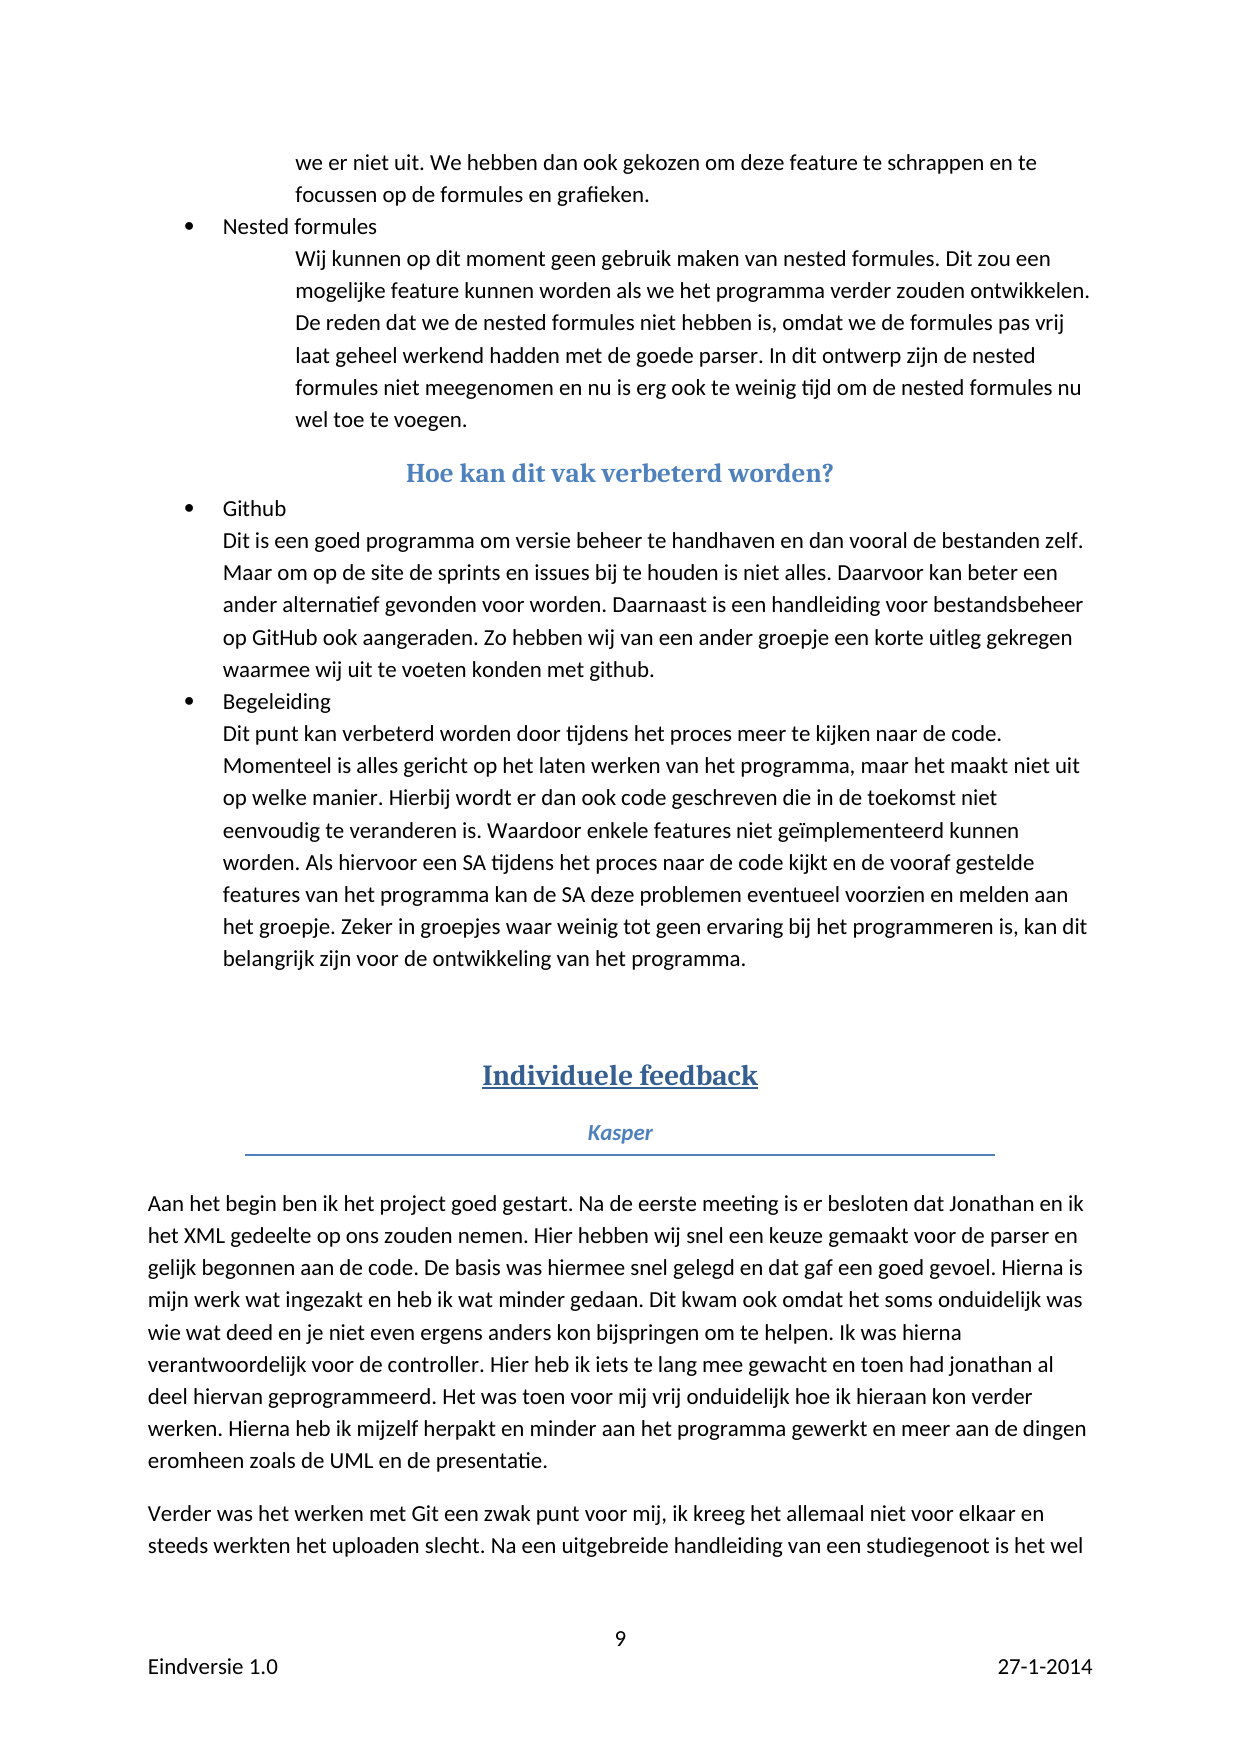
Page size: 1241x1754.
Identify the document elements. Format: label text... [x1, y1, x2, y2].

list Wij kunnen op dit moment geen gebruik maken van nested formules. Dit zou een mogelijke feature kunnen worden als we het programma verder zouden ontwikkelen. De reden dat we de nested formules niet hebben is, omdat we de formules pas vrij laat geheel werkend hadden met de goede parser. In dit ontwerp zijn de nested formules niet meegenomen en nu is erg ook te weinig tijd om de nested formules nu wel toe te voegen. [295, 244, 1093, 433]
subtitle Hoe kan dit vak verbeterd worden? [148, 458, 1093, 489]
subtitle Individuele feedback [148, 1059, 1093, 1092]
list Nested formules [185, 212, 1093, 240]
list Github [185, 494, 1093, 522]
list Dit is een goed programma om versie beheer te handhaven en dan vooral de bestanden zelf. Maar om op de site de sprints en issues bij te houden is niet alles. Daarvoor kan beter een ander alternatief gevonden voor worden. Daarnaast is een handleiding voor bestandsbeheer op GitHub ook aangeraden. Zo hebben wij van een ander groepje een korte uitleg gekregen waarmee wij uit te voeten konden met github. [223, 526, 1093, 683]
list Begeleiding [185, 687, 1093, 715]
list Dit punt kan verbeterd worden door tijdens het proces meer te kijken naar de code. Momenteel is alles gericht op het laten werken van het programma, maar het maakt niet uit op welke manier. Hierbij wordt er dan ook code geschreven die in de toekomst niet eenvoudig te veranderen is. Waardoor enkele features niet geïmplementeerd kunnen worden. Als hiervoor een SA tijdens het proces naar de code kijkt en de vooraf gestelde features van het programma kan de SA deze problemen eventueel voorzien en melden aan het groepje. Zeker in groepjes waar weinig tot geen ervaring bij het programmeren is, kan dit belangrijk zijn voor de ontwikkeling van het programma. [223, 719, 1093, 1005]
text Kasper [245, 1118, 995, 1154]
